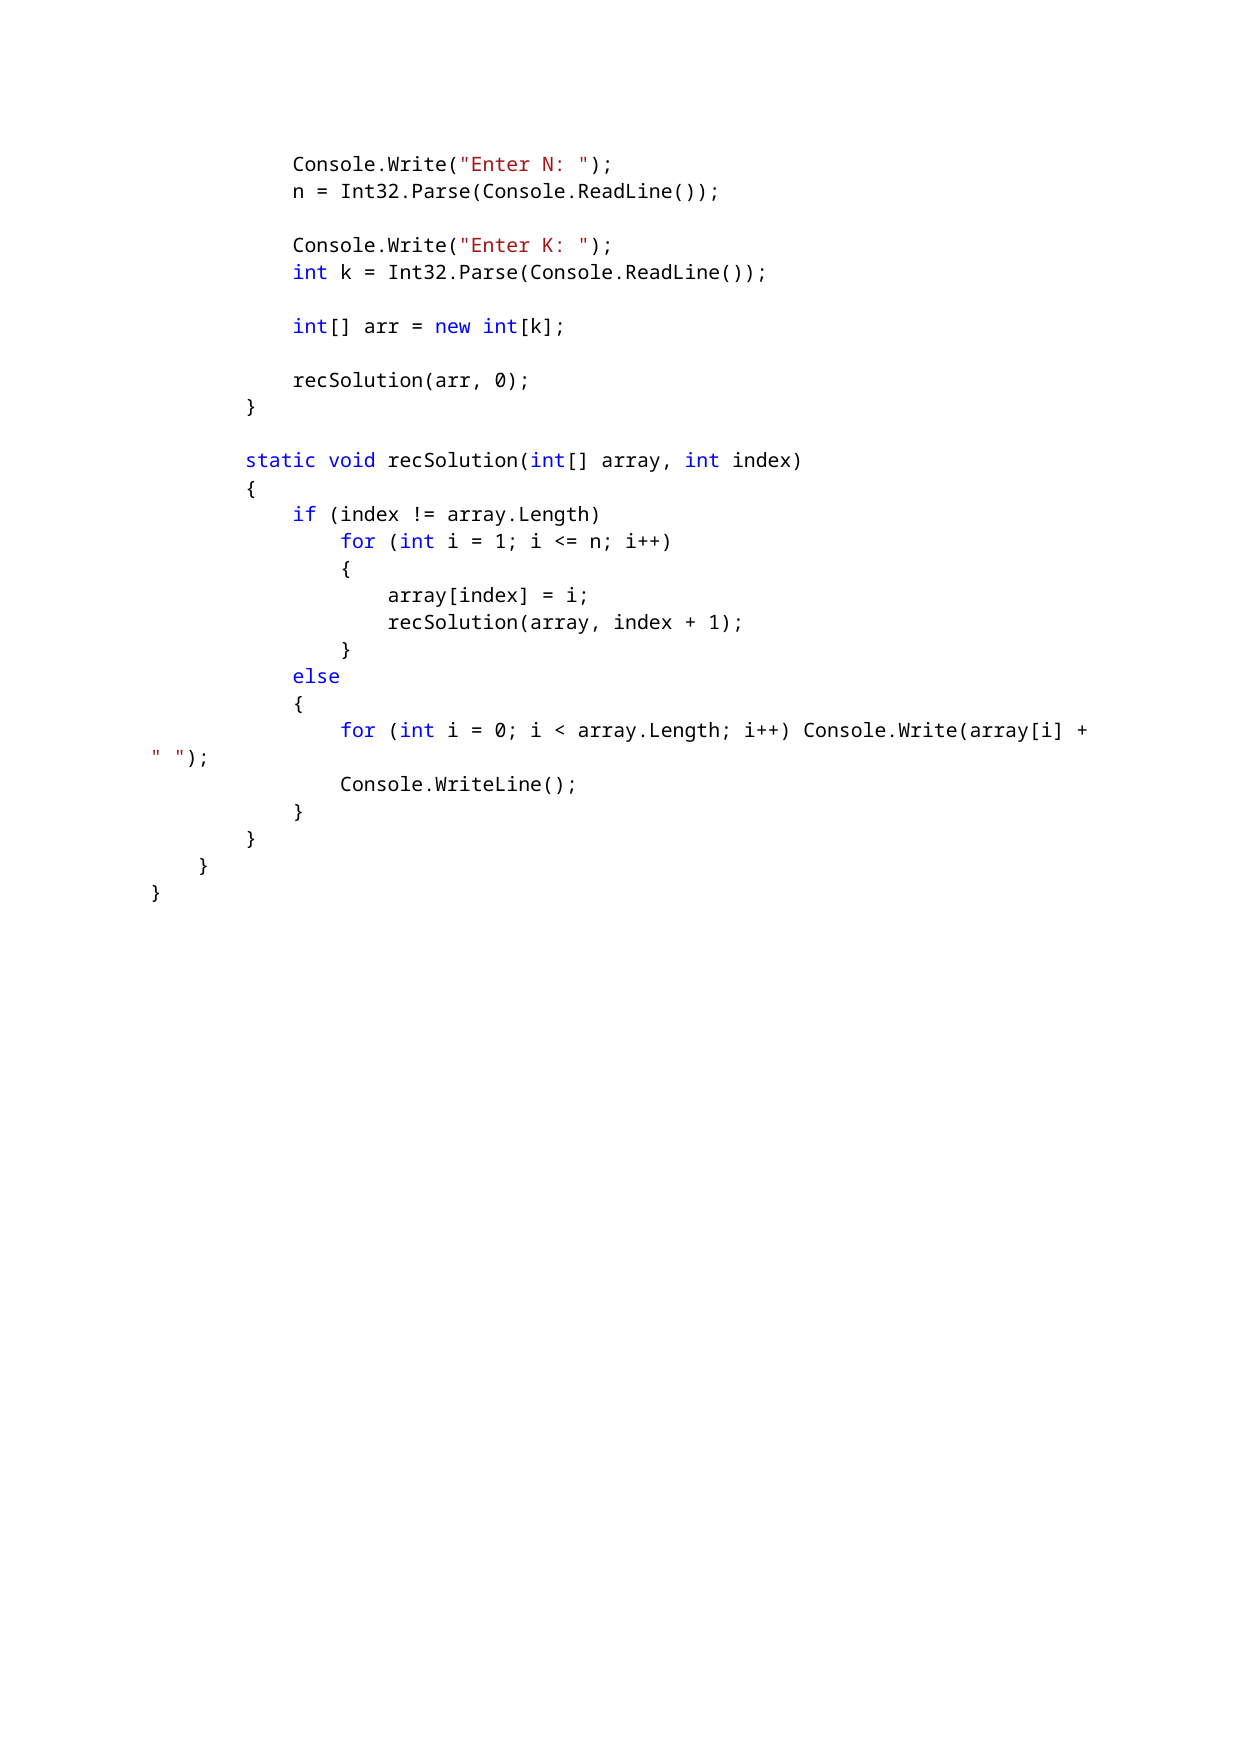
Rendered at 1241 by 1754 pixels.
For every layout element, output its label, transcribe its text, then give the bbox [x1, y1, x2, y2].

text } [150, 824, 1090, 851]
text static void recSolution(int[] array, int index) [150, 447, 1090, 474]
text } [150, 878, 1090, 905]
text int[] arr = new int[k]; [150, 312, 1090, 339]
text array[index] = i; [150, 582, 1090, 609]
text recSolution(array, index + 1); [150, 609, 1090, 636]
text } [150, 851, 1090, 878]
text { [150, 474, 1090, 501]
text Console.Write("Enter K: "); [150, 231, 1090, 258]
text if (index != array.Length) [150, 501, 1090, 528]
text } [150, 636, 1090, 663]
text for (int i = 1; i <= n; i++) [150, 528, 1090, 555]
text } [150, 797, 1090, 824]
text } [150, 393, 1090, 420]
text n = Int32.Parse(Console.ReadLine()); [150, 177, 1090, 204]
text recSolution(arr, 0); [150, 366, 1090, 393]
text else [150, 663, 1090, 689]
text { [150, 689, 1090, 717]
text int k = Int32.Parse(Console.ReadLine()); [150, 258, 1090, 285]
text for (int i = 0; i < array.Length; i++) Console.Write(array[i] + " "); [150, 717, 1090, 771]
text Console.Write("Enter N: "); [150, 150, 1090, 177]
text Console.WriteLine(); [150, 771, 1090, 797]
text { [150, 555, 1090, 582]
